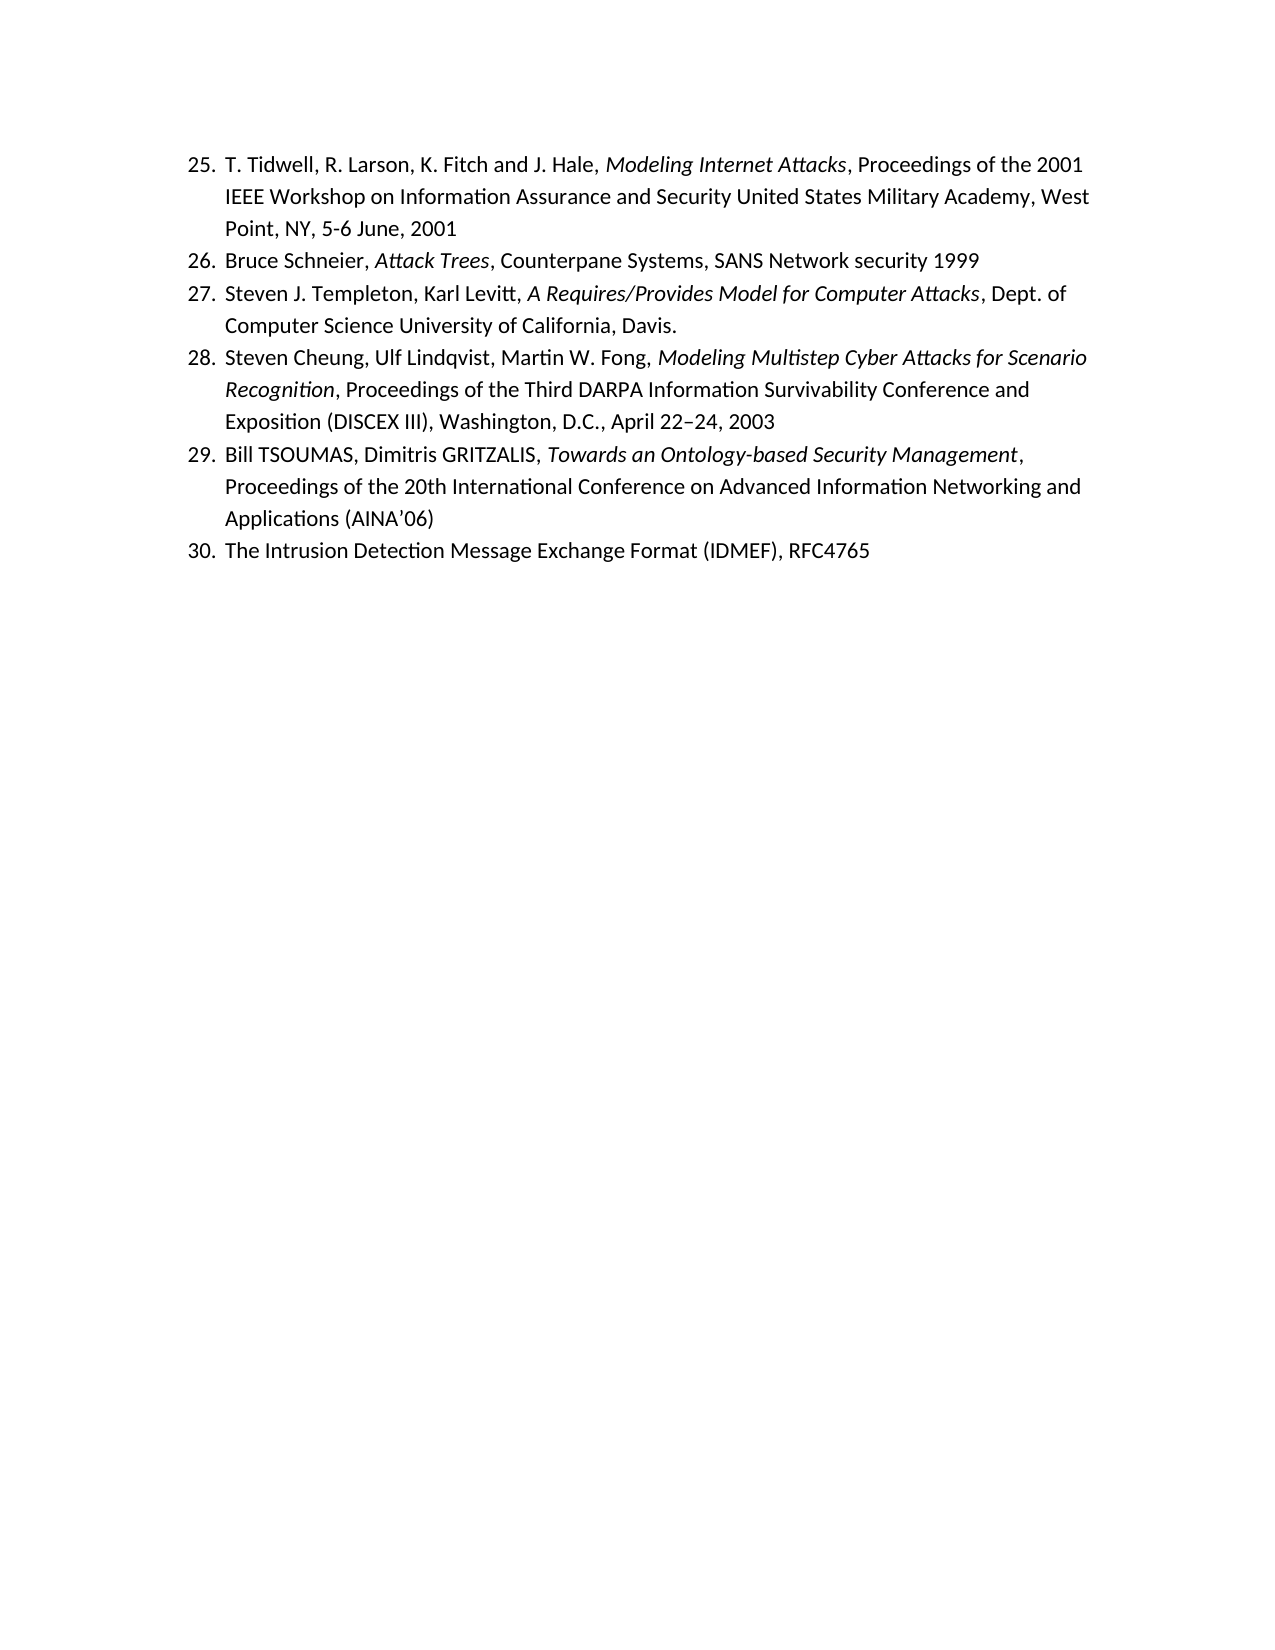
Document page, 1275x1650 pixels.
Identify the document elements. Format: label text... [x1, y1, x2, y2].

list Steven J. Templeton, Karl Levitt, A Requires/Provides Model for Computer Attacks, Dept. of Computer Science University of California, Davis. [187, 279, 1125, 339]
list Steven Cheung, Ulf Lindqvist, Martin W. Fong, Modeling Multistep Cyber Attacks for Scenario Recognition, Proceedings of the Third DARPA Information Survivability Conference and Exposition (DISCEX III), Washington, D.C., April 22–24, 2003 [187, 343, 1125, 436]
list The Intrusion Detection Message Exchange Format (IDMEF), RFC4765 [187, 536, 1125, 564]
list Bruce Schneier, Attack Trees, Counterpane Systems, SANS Network security 1999 [187, 247, 1125, 274]
list Bill TSOUMAS, Dimitris GRITZALIS, Towards an Ontology-based Security Management, Proceedings of the 20th International Conference on Advanced Information Networking and Applications (AINA’06) [187, 440, 1125, 532]
list T. Tidwell, R. Larson, K. Fitch and J. Hale, Modeling Internet Attacks, Proceedings of the 2001 IEEE Workshop on Information Assurance and Security United States Military Academy, West Point, NY, 5-6 June, 2001 [187, 150, 1125, 242]
